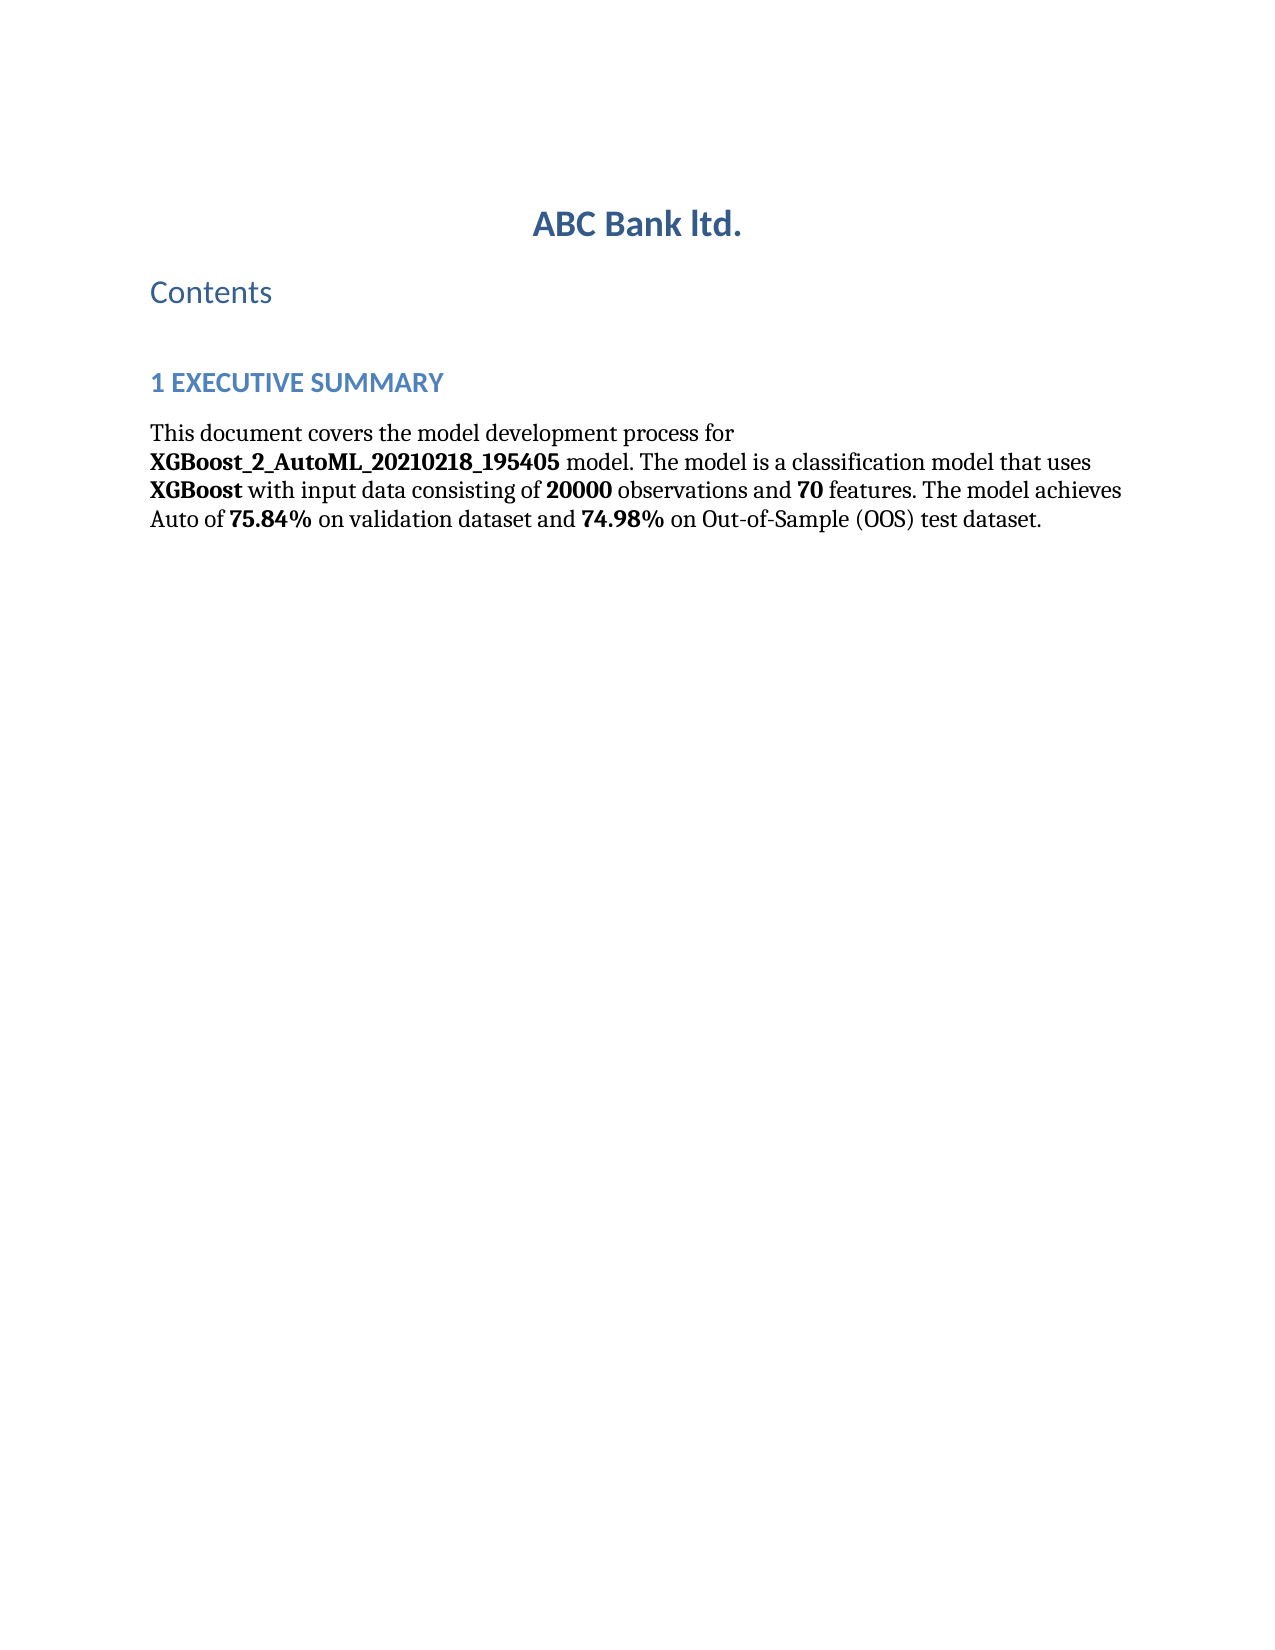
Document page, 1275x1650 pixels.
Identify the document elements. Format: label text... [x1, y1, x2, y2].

text This document covers the model development process for XGBoost_2_AutoML_20210218_195405 model. The model is a classification model that uses XGBoost with input data consisting of 20000 observations and 70 features. The model achieves Auto of 75.84% on validation dataset and 74.98% on Out-of-Sample (OOS) test dataset. [150, 419, 1125, 534]
title ABC Bank ltd. [150, 200, 1125, 246]
subtitle 1 EXECUTIVE SUMMARY [150, 364, 1125, 400]
